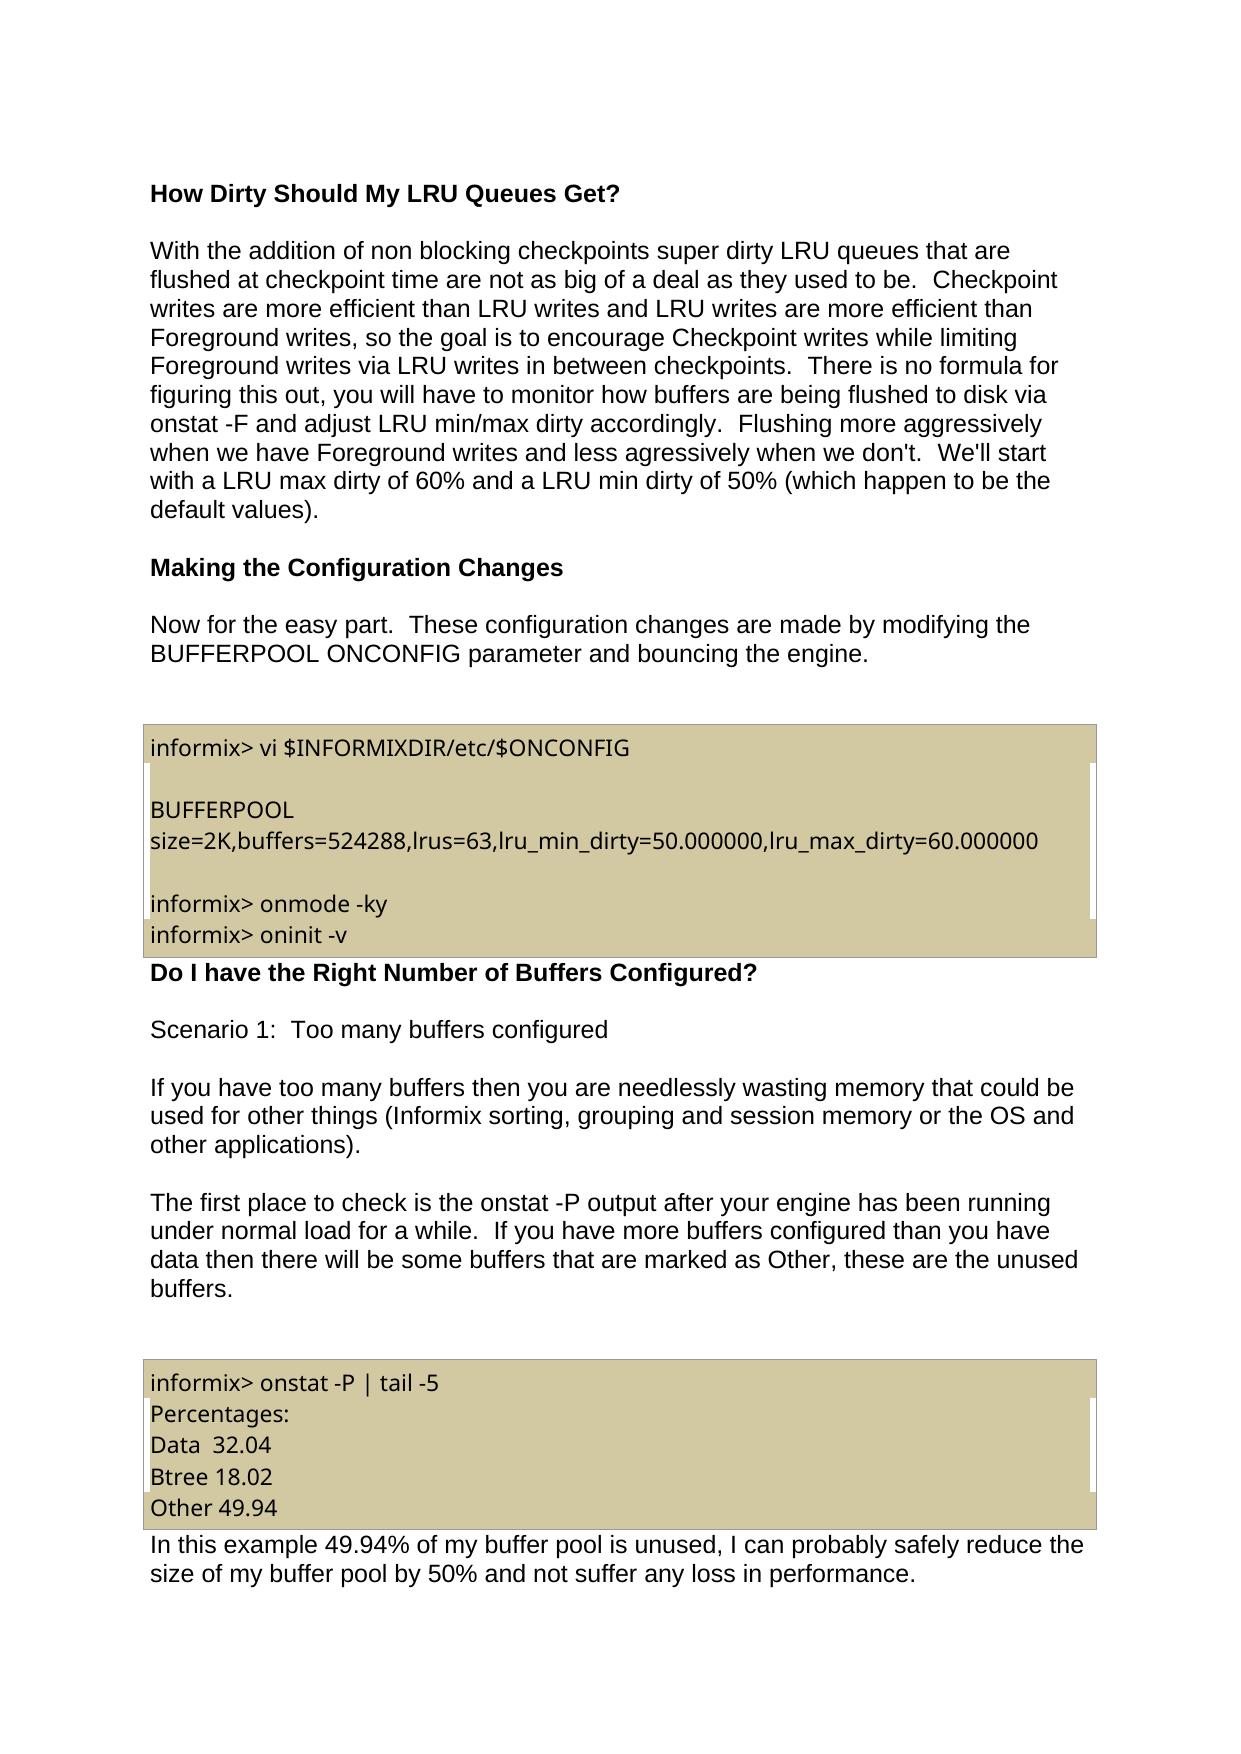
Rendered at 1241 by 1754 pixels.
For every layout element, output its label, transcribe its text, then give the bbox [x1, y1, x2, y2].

text Other 49.94 [144, 1484, 1096, 1529]
text informix> oninit -v [144, 912, 1096, 957]
text informix> onmode -ky [150, 888, 1090, 912]
text Percentages: [150, 1398, 1090, 1429]
text Btree 18.02 [150, 1460, 1090, 1484]
text Data 32.04 [150, 1429, 1090, 1460]
text informix> vi $INFORMIXDIR/etc/$ONCONFIG [144, 725, 1096, 763]
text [150, 150, 1090, 724]
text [150, 1530, 1090, 1588]
text informix> onstat -P | tail -5 [144, 1360, 1096, 1398]
text Do I have the Right Number of Buffers Configured? Scenario 1: Too many buffers configured If you have too many buffers then you are needlessly wasting memory that could be used for other things (Informix sorting, grouping and session memory or the OS and other applications). The first place to check is the onstat -P output after your engine has been running under normal load for a while. If you have more buffers configured than you have data then there will be some buffers that are marked as Other, these are the unused buffers. [150, 958, 1090, 1359]
text BUFFERPOOL size=2K,buffers=524288,lrus=63,lru_min_dirty=50.000000,lru_max_dirty=60.000000 [150, 794, 1090, 857]
